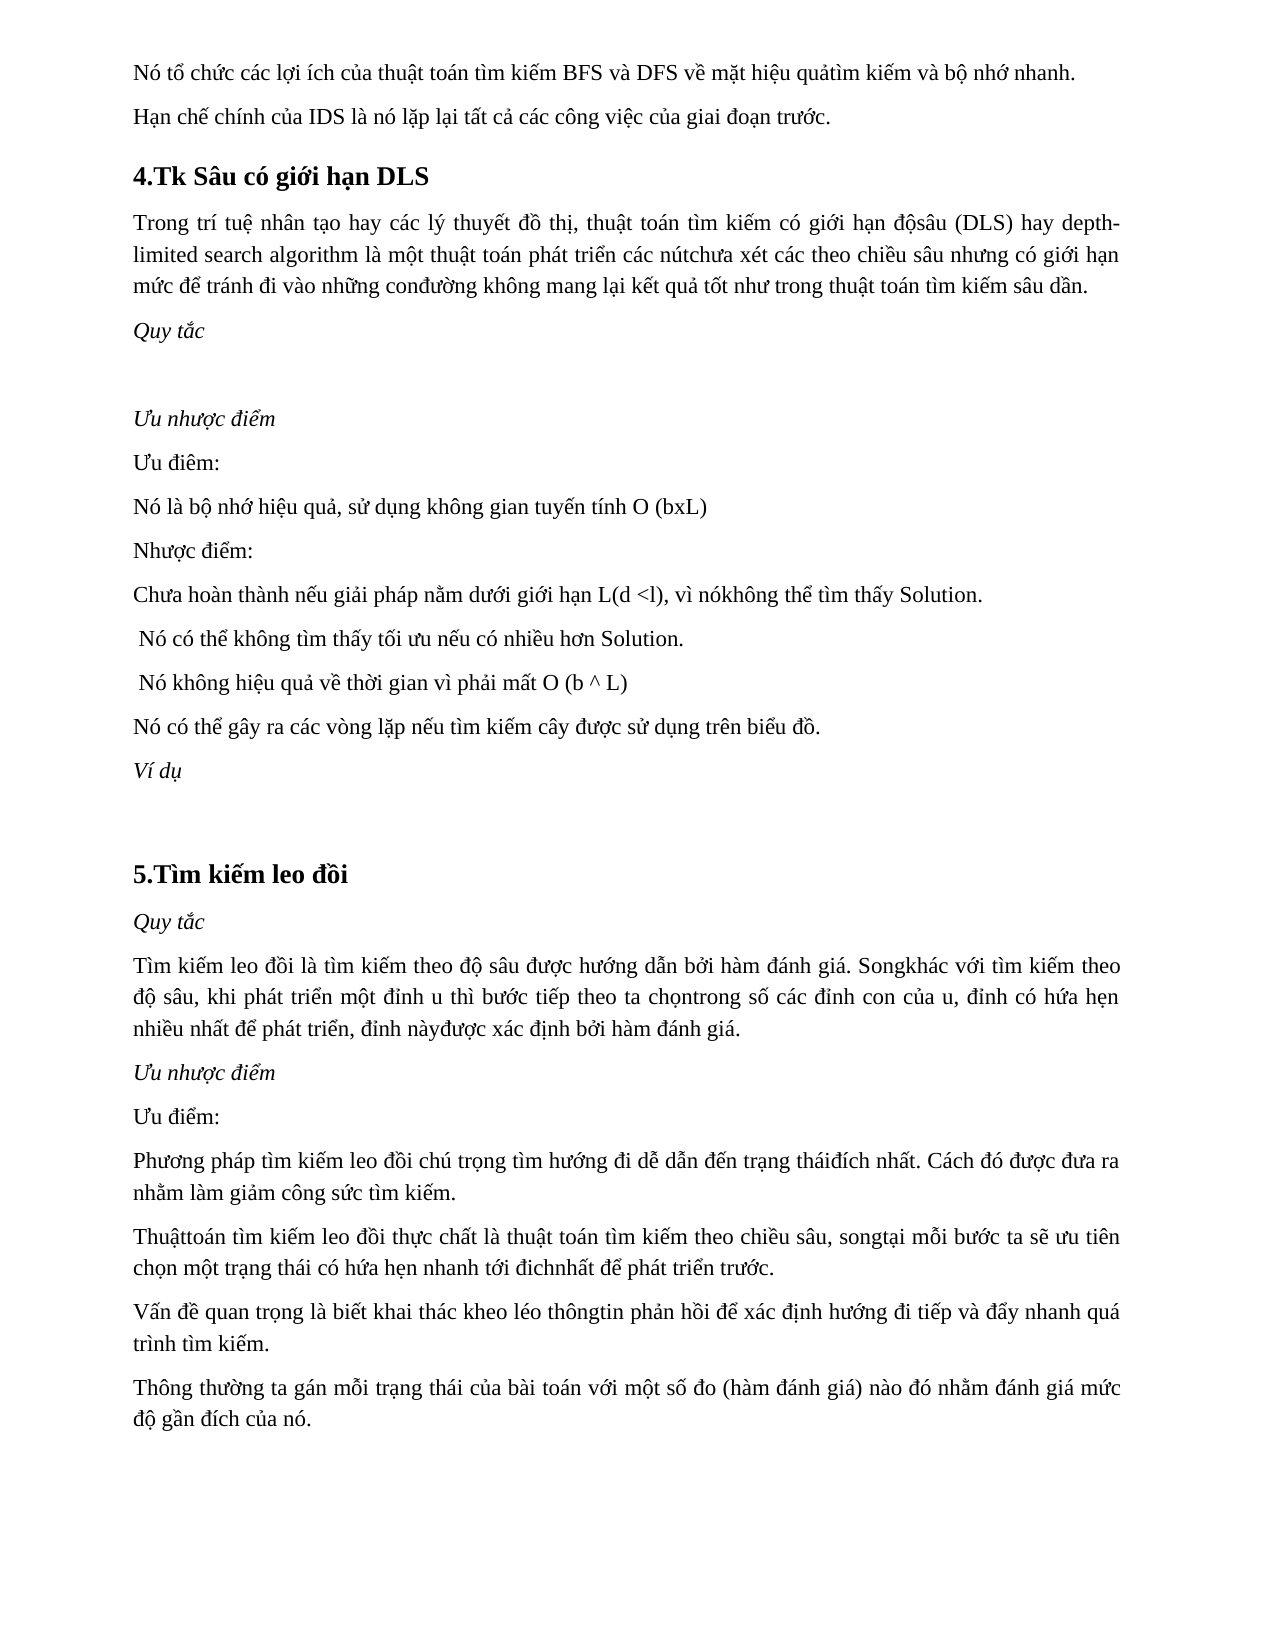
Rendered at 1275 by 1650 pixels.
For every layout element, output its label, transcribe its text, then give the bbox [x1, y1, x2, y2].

text Quy tắc [133, 908, 1122, 934]
text Thuậttoán tìm kiếm leo đồi thực chất là thuật toán tìm kiếm theo chiều sâu, songtại mỗi bước ta sẽ ưu tiên chọn một trạng thái có hứa hẹn nhanh tới đichnhất để phát triển trước. [133, 1223, 1122, 1281]
text Quy tắc [133, 317, 1122, 343]
text Chưa hoàn thành nếu giải pháp nằm dưới giới hạn L(d <l), vì nókhông thể tìm thấy Solution. [133, 581, 1122, 607]
subtitle 5.Tìm kiếm leo đồi [133, 858, 1122, 889]
text Ưu nhược điểm [133, 1059, 1122, 1085]
subtitle 4.Tk Sâu có giới hạn DLS [133, 160, 1122, 191]
text Nó không hiệu quả về thời gian vì phải mất O (b ^ L) [133, 669, 1122, 696]
text Phương pháp tìm kiếm leo đồi chú trọng tìm hướng đi dễ dẫn đến trạng tháiđích nhất. Cách đó được đưa ra nhằm làm giảm công sức tìm kiếm. [133, 1147, 1122, 1205]
text Ưu điểm: [133, 1103, 1122, 1129]
text Nó tổ chức các lợi ích của thuật toán tìm kiếm BFS và DFS về mặt hiệu quảtìm kiếm và bộ nhớ nhanh. [133, 59, 1122, 85]
text Tìm kiếm leo đồi là tìm kiếm theo độ sâu được hướng dẫn bởi hàm đánh giá. Songkhác với tìm kiếm theo độ sâu, khi phát triển một đỉnh u thì bước tiếp theo ta chọntrong số các đỉnh con của u, đỉnh có hứa hẹn nhiều nhất để phát triển, đỉnh nàyđược xác định bởi hàm đánh giá. [133, 952, 1122, 1041]
text Thông thường ta gán mỗi trạng thái của bài toán với một số đo (hàm đánh giá) nào đó nhằm đánh giá mức độ gần đích của nó. [133, 1374, 1122, 1432]
text Vấn đề quan trọng là biết khai thác kheo léo thôngtin phản hồi để xác định hướng đi tiếp và đẩy nhanh quá trình tìm kiếm. [133, 1298, 1122, 1356]
text Hạn chế chính của IDS là nó lặp lại tất cả các công việc của giai đoạn trước. [133, 103, 1122, 129]
text Ví dụ [133, 757, 1122, 784]
text Nó có thể không tìm thấy tối ưu nếu có nhiều hơn Solution. [133, 625, 1122, 651]
text Nó có thể gây ra các vòng lặp nếu tìm kiếm cây được sử dụng trên biểu đồ. [133, 713, 1122, 739]
text Nó là bộ nhớ hiệu quả, sử dụng không gian tuyến tính O (bxL) [133, 493, 1122, 519]
text Trong trí tuệ nhân tạo hay các lý thuyết đồ thị, thuật toán tìm kiếm có giới hạn độsâu (DLS) hay depth-limited search algorithm là một thuật toán phát triển các nútchưa xét các theo chiều sâu nhưng có giới hạn mức để tránh đi vào những conđường không mang lại kết quả tốt như trong thuật toán tìm kiếm sâu dần. [133, 209, 1122, 299]
text Ưu điêm: [133, 449, 1122, 475]
text Nhược điểm: [133, 537, 1122, 563]
text Ưu nhược điểm [133, 405, 1122, 431]
